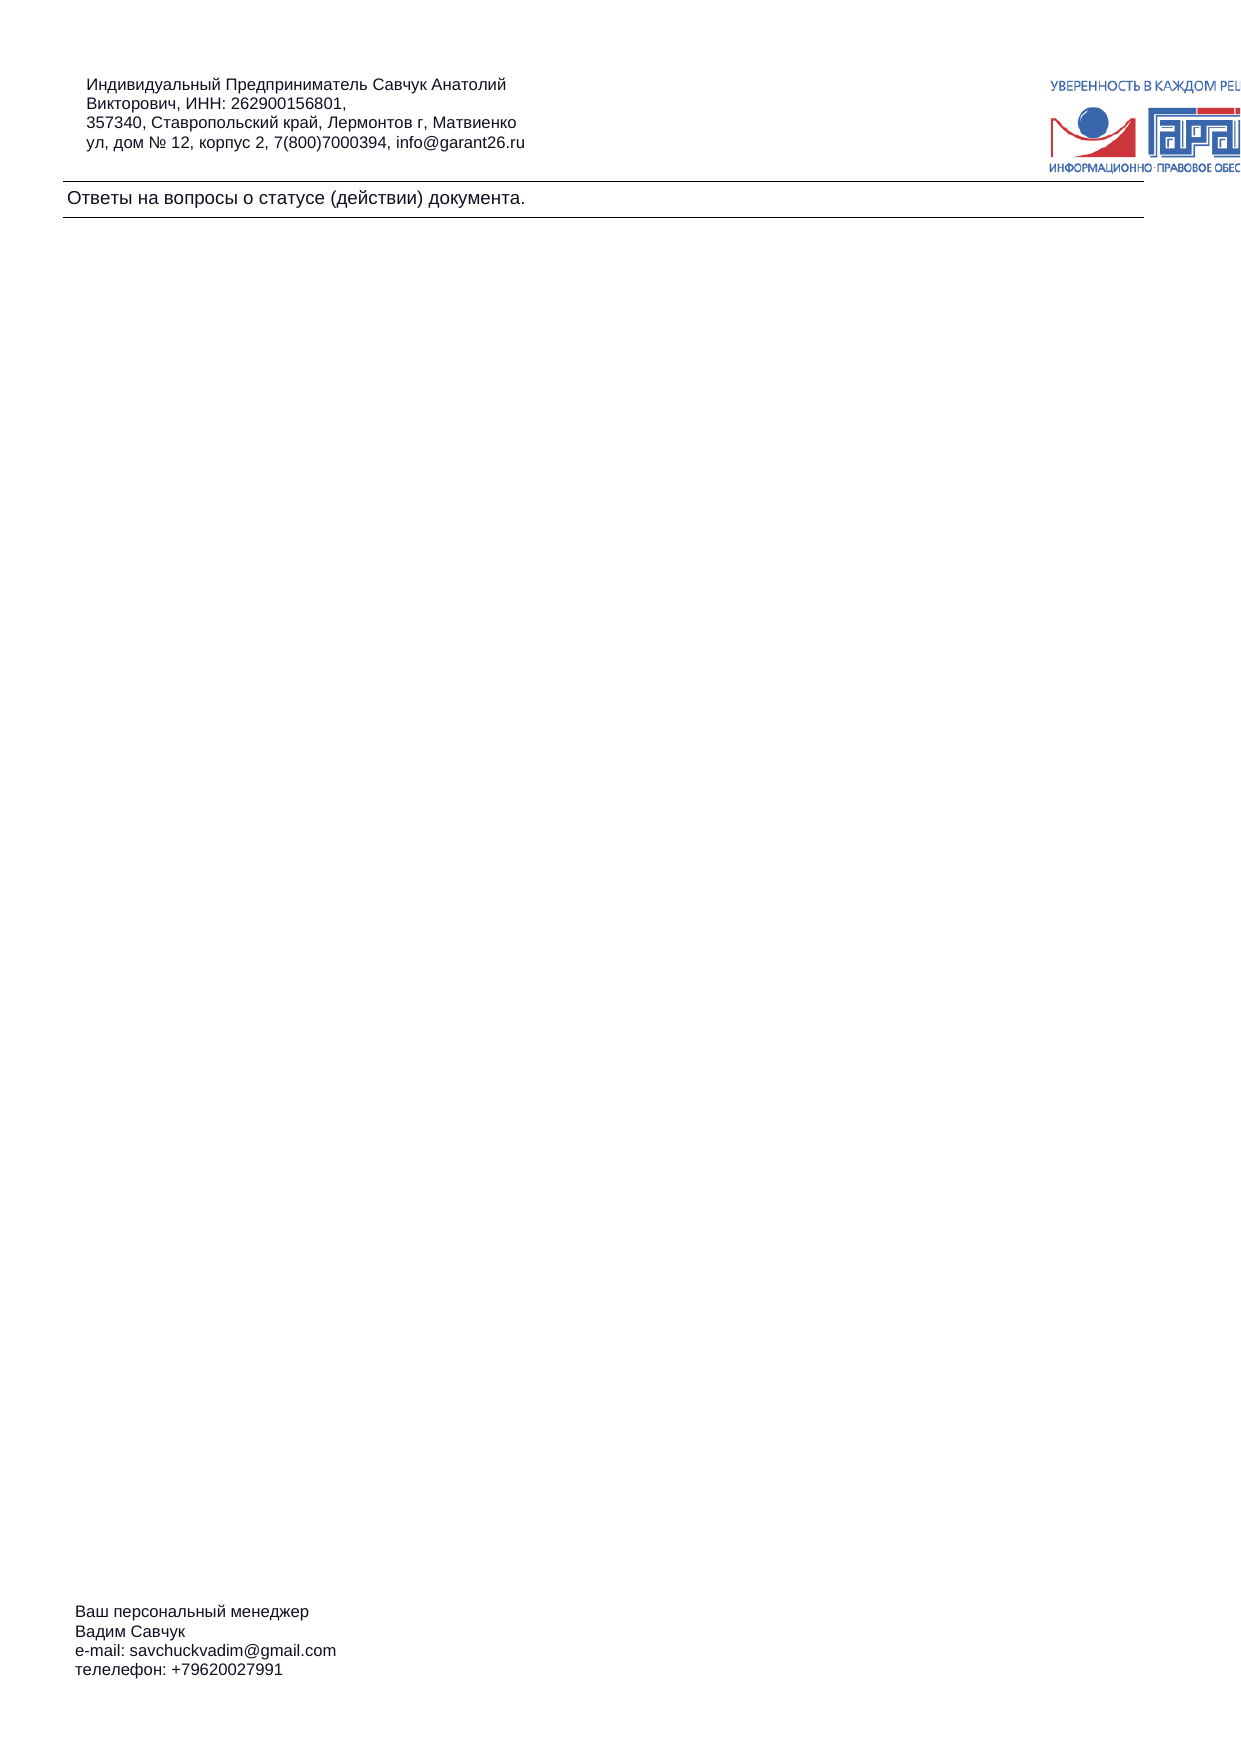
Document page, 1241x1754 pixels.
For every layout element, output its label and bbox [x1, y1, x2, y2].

picture [1042, 74, 1241, 181]
table_cell [65, 184, 1143, 215]
